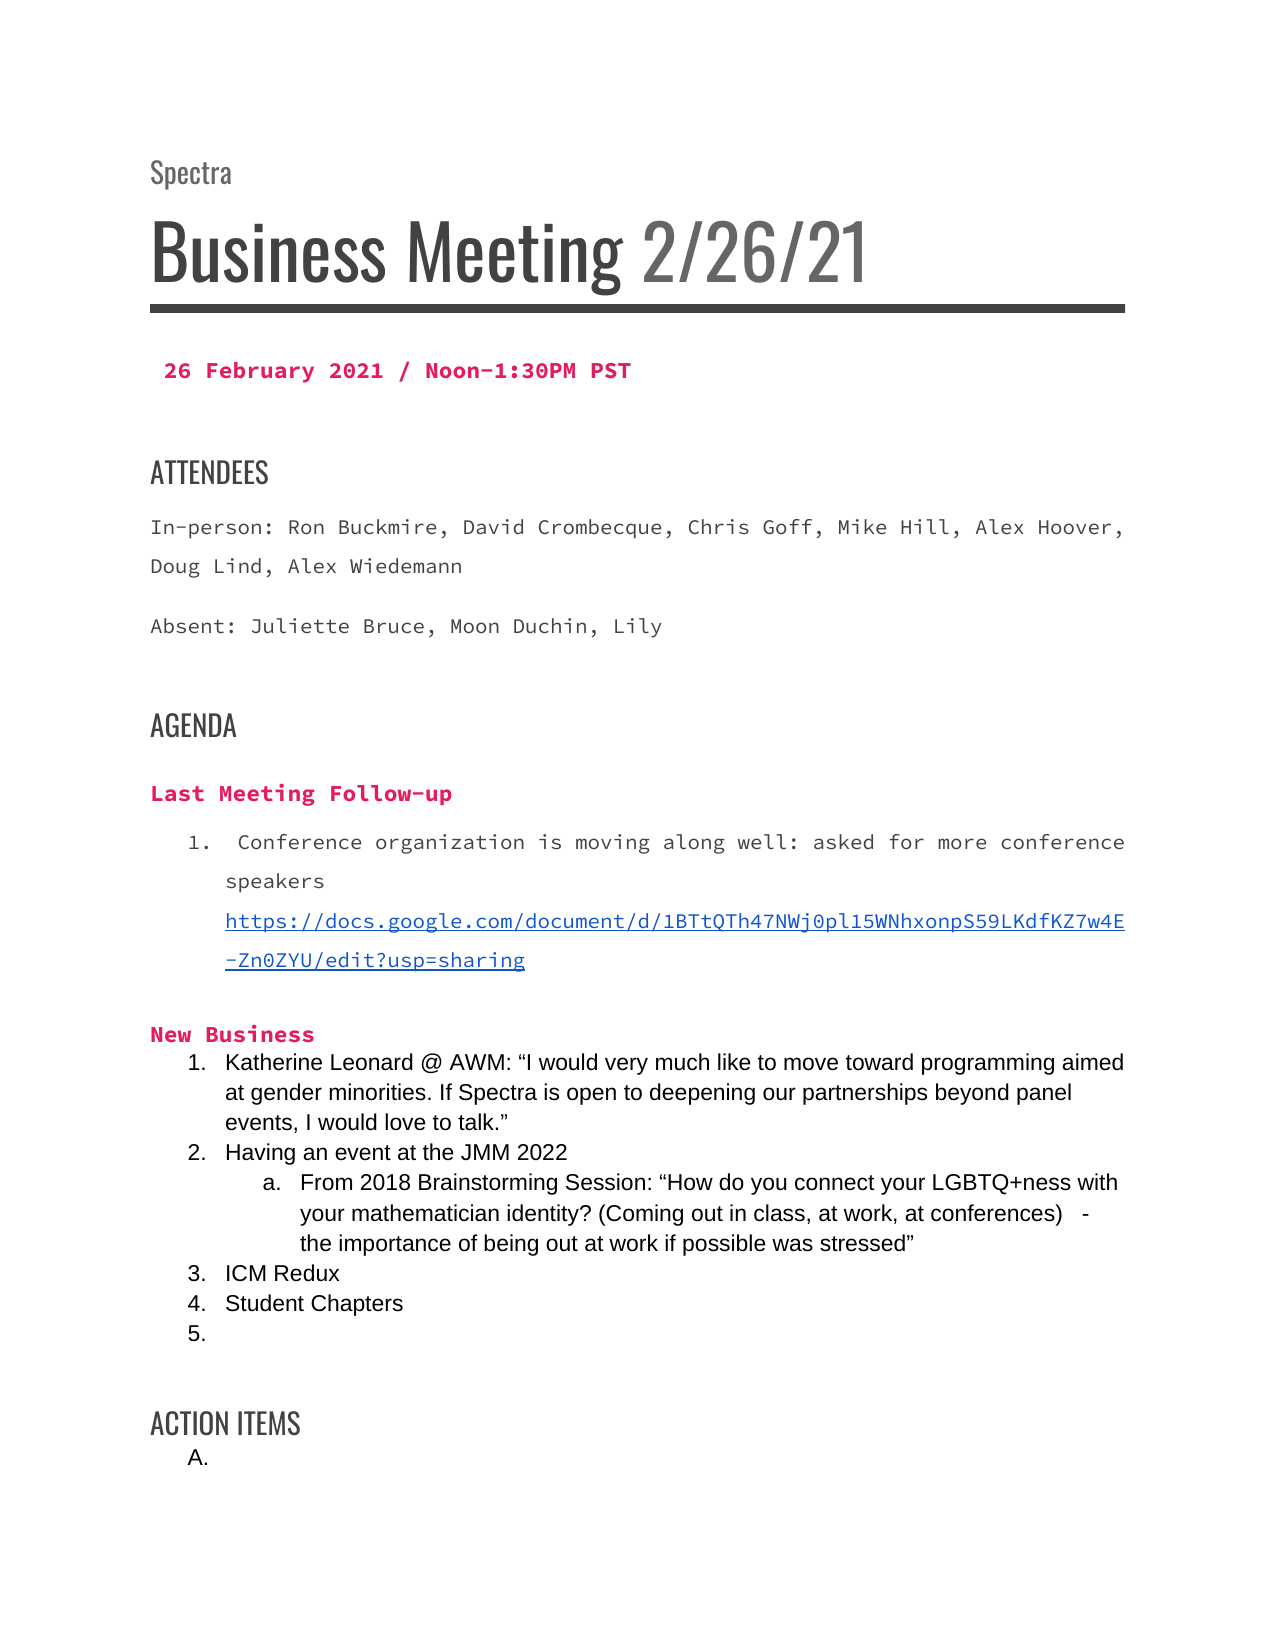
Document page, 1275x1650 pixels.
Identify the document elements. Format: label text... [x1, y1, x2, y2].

text Spectra [150, 150, 1125, 193]
list Conference organization is moving along well: asked for more conference speakers https://docs.google.com/document/d/1BTtQTh47NWj0pl15WNhxonpS59LKdfKZ7w4E-Zn0ZYU/edit?usp=sharing [187, 829, 1125, 973]
list From 2018 Brainstorming Session: “How do you connect your LGBTQ+ness with your mathematician identity? (Coming out in class, at work, at conferences) - the importance of being out at work if possible was stressed” [262, 1169, 1125, 1256]
list Katherine Leonard @ AWM: “I would very much like to move toward programming aimed at gender minorities. If Spectra is open to deepening our partnerships beyond panel events, I would love to talk.” [187, 1048, 1125, 1135]
subtitle Last Meeting Follow-up [150, 779, 1125, 808]
list Student Chapters [187, 1290, 1125, 1317]
subtitle ATTENDEES [150, 449, 1125, 493]
text In-person: Ron Buckmire, David Crombecque, Chris Goff, Mike Hill, Alex Hoover, Doug Lind, Alex Wiedemann [150, 514, 1125, 579]
text Absent: Juliette Bruce, Moon Duchin, Lily [150, 613, 1125, 639]
list ICM Redux [187, 1260, 1125, 1286]
subtitle AGENDA [150, 703, 1125, 746]
picture [150, 304, 1125, 313]
list Having an event at the JMM 2022 [187, 1139, 1125, 1166]
title Business Meeting 2/26/21 [150, 193, 1125, 304]
subtitle 26 February 2021 / Noon-1:30PM PST [150, 356, 1125, 385]
subtitle ACTION ITEMS [150, 1401, 1125, 1444]
subtitle New Business [150, 1020, 1125, 1048]
